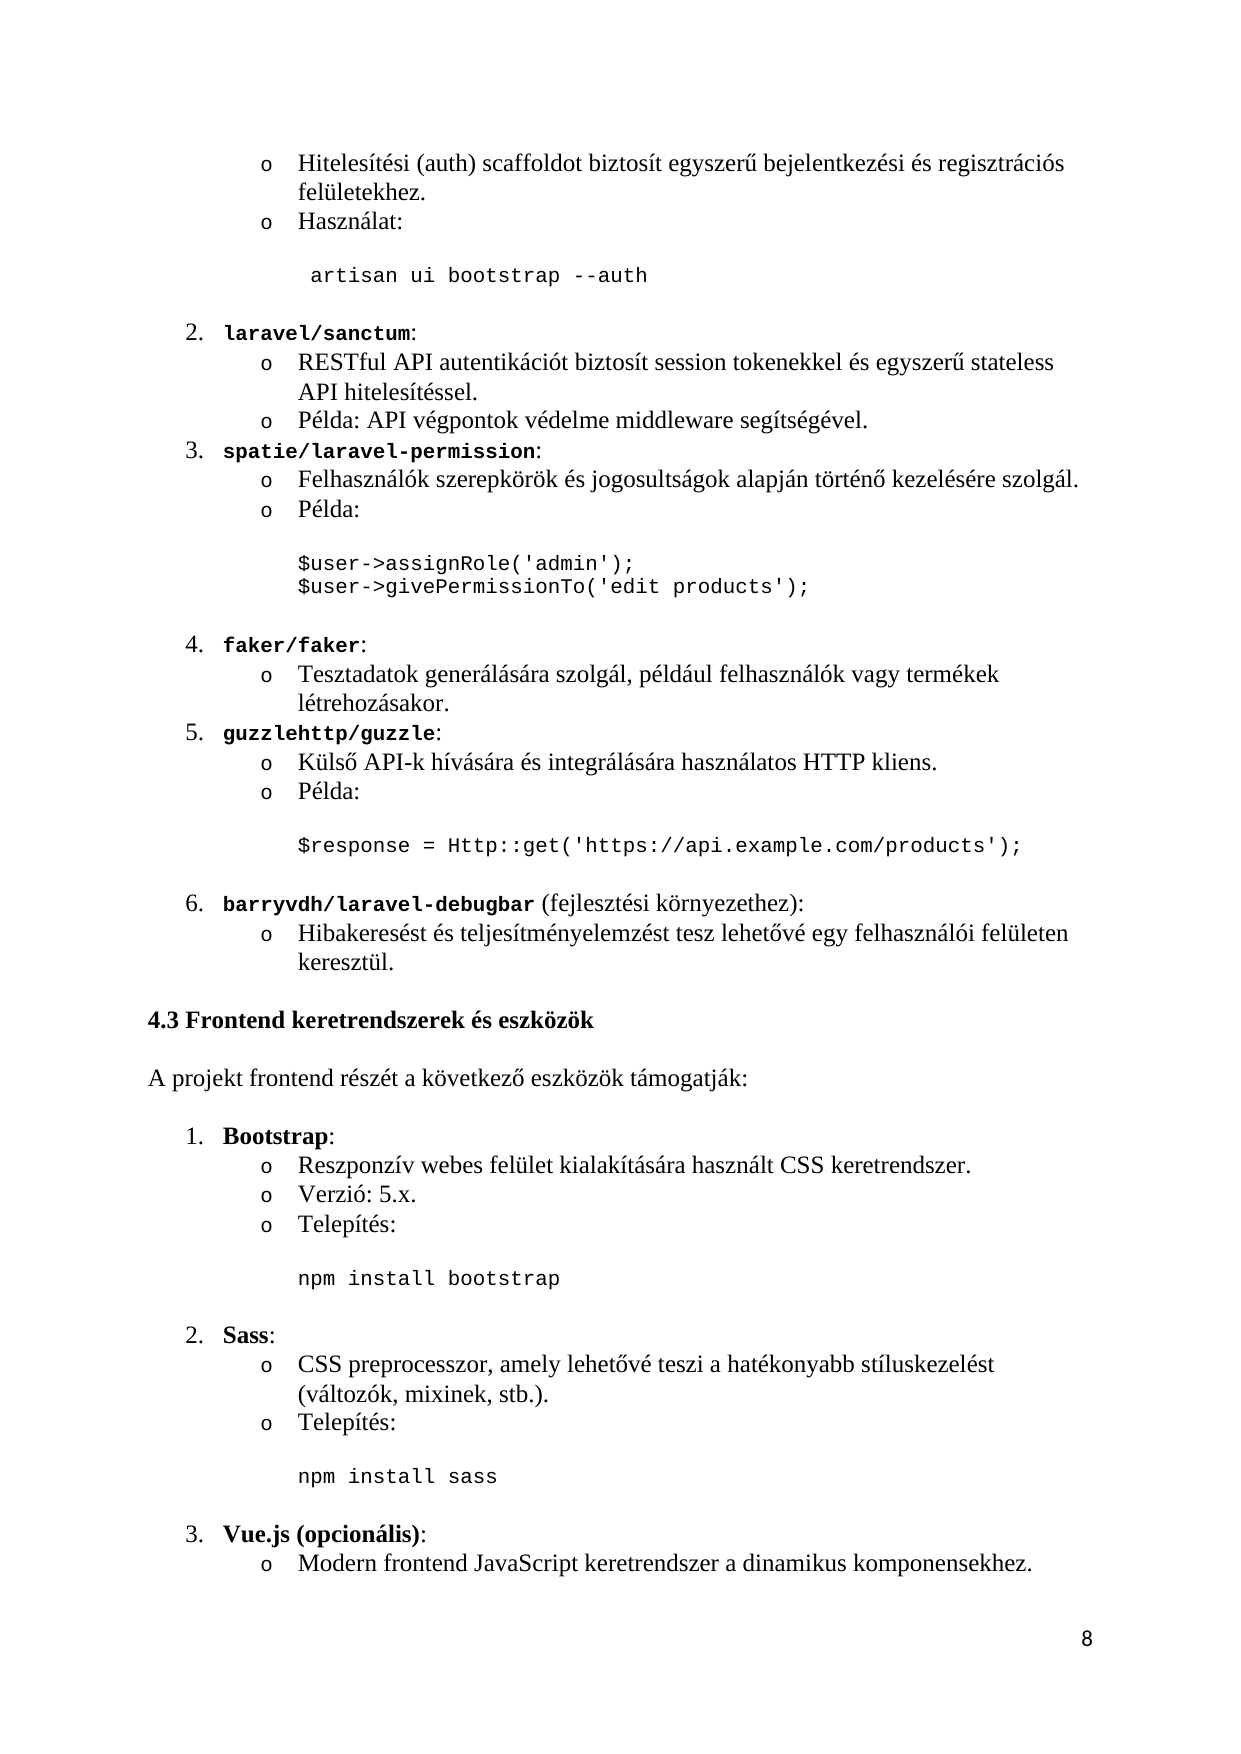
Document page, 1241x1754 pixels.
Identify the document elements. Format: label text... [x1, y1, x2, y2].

list Használat: [260, 206, 1093, 236]
list RESTful API autentikációt biztosít session tokenekkel és egyszerű stateless API hitelesítéssel. [260, 347, 1093, 405]
text $response = Http::get('https://api.example.com/products'); [298, 835, 1093, 859]
list Telepítés: [260, 1407, 1093, 1437]
text npm install sass [298, 1466, 1093, 1490]
text artisan ui bootstrap --auth [298, 265, 1093, 288]
list CSS preprocesszor, amely lehetővé teszi a hatékonyabb stíluskezelést (változók, mixinek, stb.). [260, 1349, 1093, 1407]
list Külső API-k hívására és integrálására használatos HTTP kliens. [260, 747, 1093, 776]
text 4.3 Frontend keretrendszerek és eszközök [148, 1005, 1093, 1034]
list Felhasználók szerepkörök és jogosultságok alapján történő kezelésére szolgál. [260, 464, 1093, 494]
list Példa: [260, 494, 1093, 524]
list Bootstrap: [185, 1121, 1093, 1150]
list Sass: [185, 1320, 1093, 1349]
list Verzió: 5.x. [260, 1179, 1093, 1209]
list Példa: [260, 776, 1093, 806]
list guzzlehttp/guzzle: [185, 717, 1093, 747]
list spatie/laravel-permission: [185, 435, 1093, 464]
list Reszponzív webes felület kialakítására használt CSS keretrendszer. [260, 1150, 1093, 1179]
list Példa: API végpontok védelme middleware segítségével. [260, 405, 1093, 435]
list Tesztadatok generálására szolgál, például felhasználók vagy termékek létrehozásakor. [260, 659, 1093, 717]
list barryvdh/laravel-debugbar (fejlesztési környezethez): [185, 888, 1093, 918]
text npm install bootstrap [298, 1268, 1093, 1291]
text A projekt frontend részét a következő eszközök támogatják: [148, 1063, 1093, 1092]
text $user->givePermissionTo('edit products'); [298, 577, 1093, 600]
list faker/faker: [185, 629, 1093, 659]
list Telepítés: [260, 1209, 1093, 1238]
list Modern frontend JavaScript keretrendszer a dinamikus komponensekhez. [260, 1548, 1093, 1577]
list Vue.js (opcionális): [185, 1519, 1093, 1548]
list laravel/sanctum: [185, 317, 1093, 347]
text $user->assignRole('admin'); [298, 553, 1093, 577]
list Hitelesítési (auth) scaffoldot biztosít egyszerű bejelentkezési és regisztrációs felületekhez. [260, 148, 1093, 206]
list Hibakeresést és teljesítményelemzést tesz lehetővé egy felhasználói felületen keresztül. [260, 918, 1093, 976]
